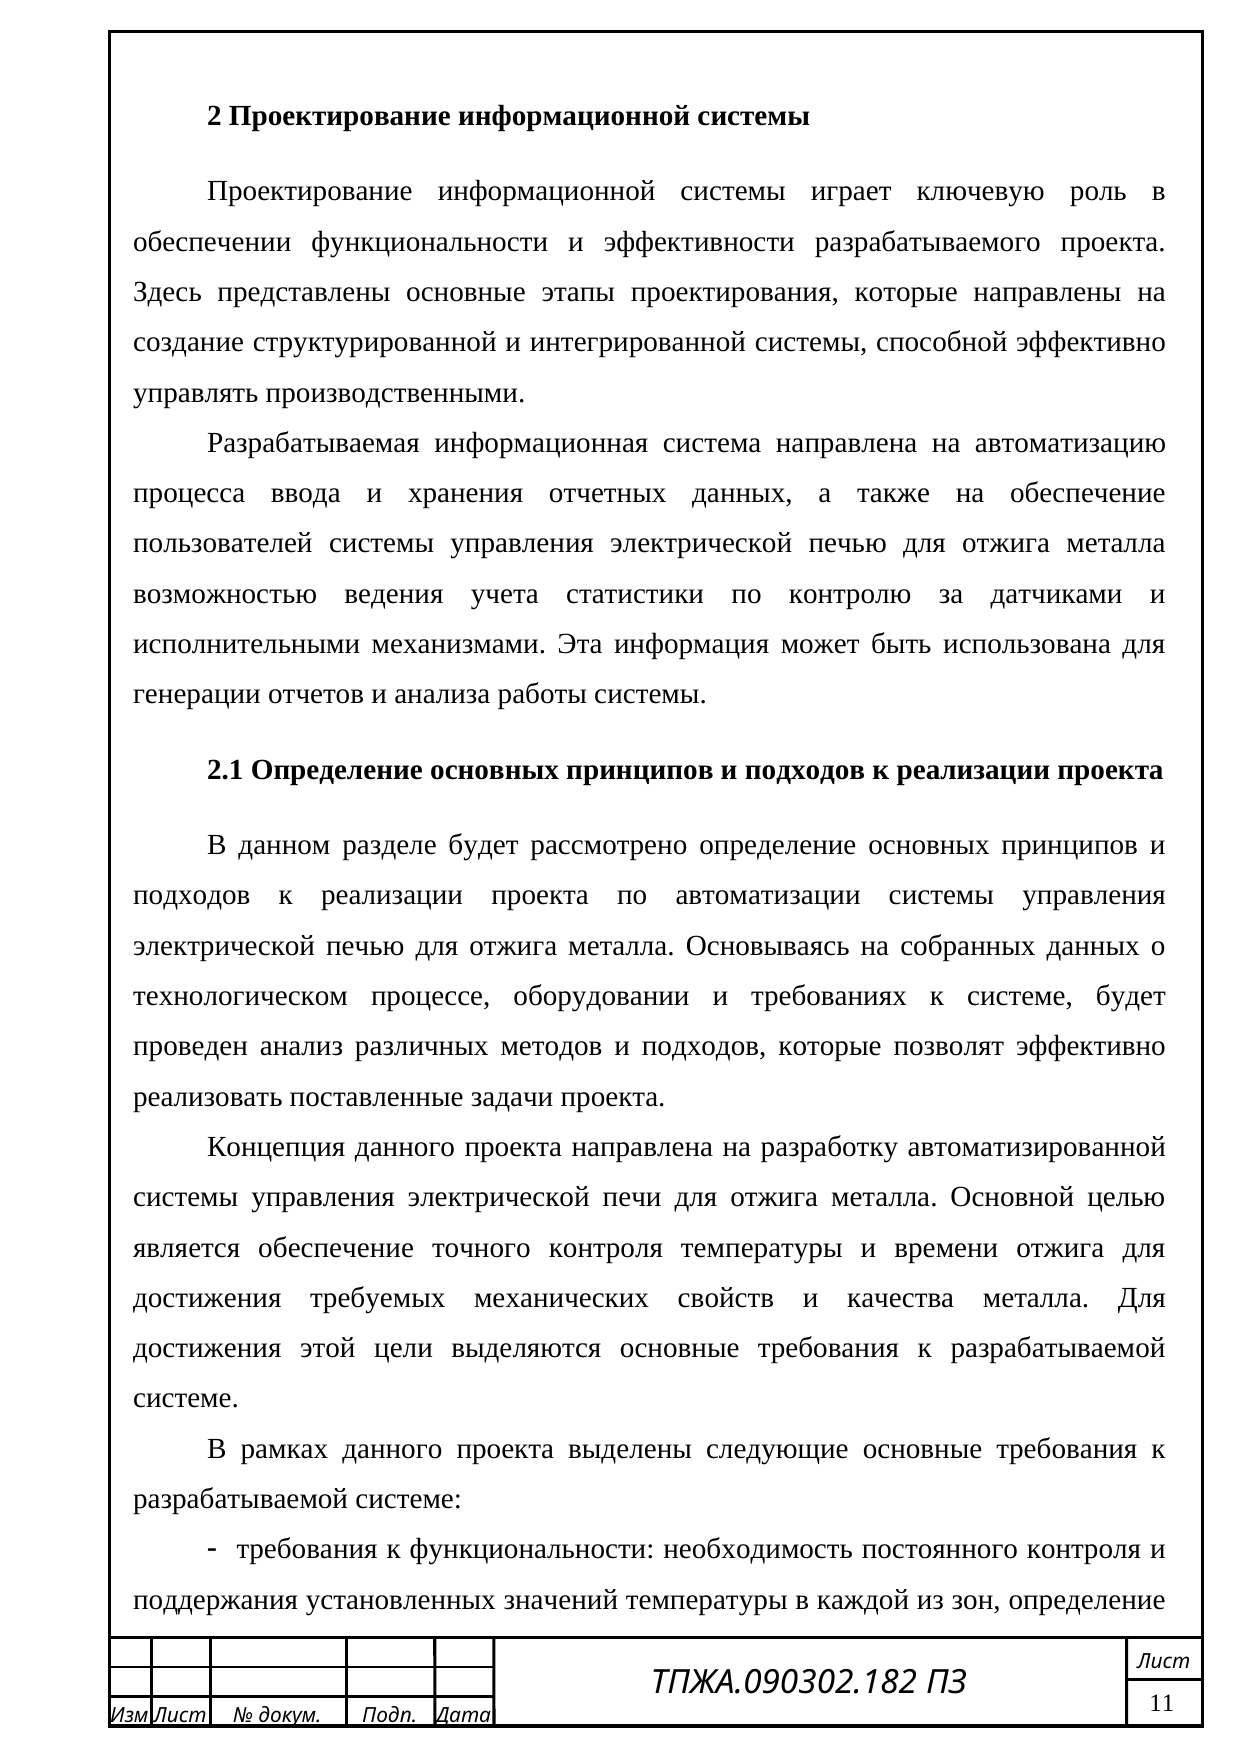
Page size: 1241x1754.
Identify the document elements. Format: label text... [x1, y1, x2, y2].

subtitle 2.1 Определение основных принципов и подходов к реализации проекта [133, 752, 1181, 785]
subtitle 2 Проектирование информационной системы [133, 98, 1181, 132]
text Разрабатываемая информационная система направлена на автоматизацию процесса ввода и хранения отчетных данных, а также на обеспечение пользователей системы управления электрической печью для отжига металла возможностью ведения учета статистики по контролю за датчиками и исполнительными механизмами. Эта информация может быть использована для генерации отчетов и анализа работы системы. [133, 425, 1167, 710]
text Концепция данного проекта направлена на разработку автоматизированной системы управления электрической печи для отжига металла. Основной целью является обеспечение точного контроля температуры и времени отжига для достижения требуемых механических свойств и качества металла. Для достижения этой цели выделяются основные требования к разрабатываемой системе. [133, 1129, 1167, 1414]
text В данном разделе будет рассмотрено определение основных принципов и подходов к реализации проекта по автоматизации системы управления электрической печью для отжига металла. Основываясь на собранных данных о технологическом процессе, оборудовании и требованиях к системе, будет проведен анализ различных методов и подходов, которые позволят эффективно реализовать поставленные задачи проекта. [133, 827, 1167, 1112]
text Проектирование информационной системы играет ключевую роль в обеспечении функциональности и эффективности разрабатываемого проекта. Здесь представлены основные этапы проектирования, которые направлены на создание структурированной и интегрированной системы, способной эффективно управлять производственными. [133, 173, 1167, 408]
text В рамках данного проекта выделены следующие основные требования к разрабатываемой системе: [133, 1431, 1167, 1515]
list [133, 1532, 1167, 1616]
